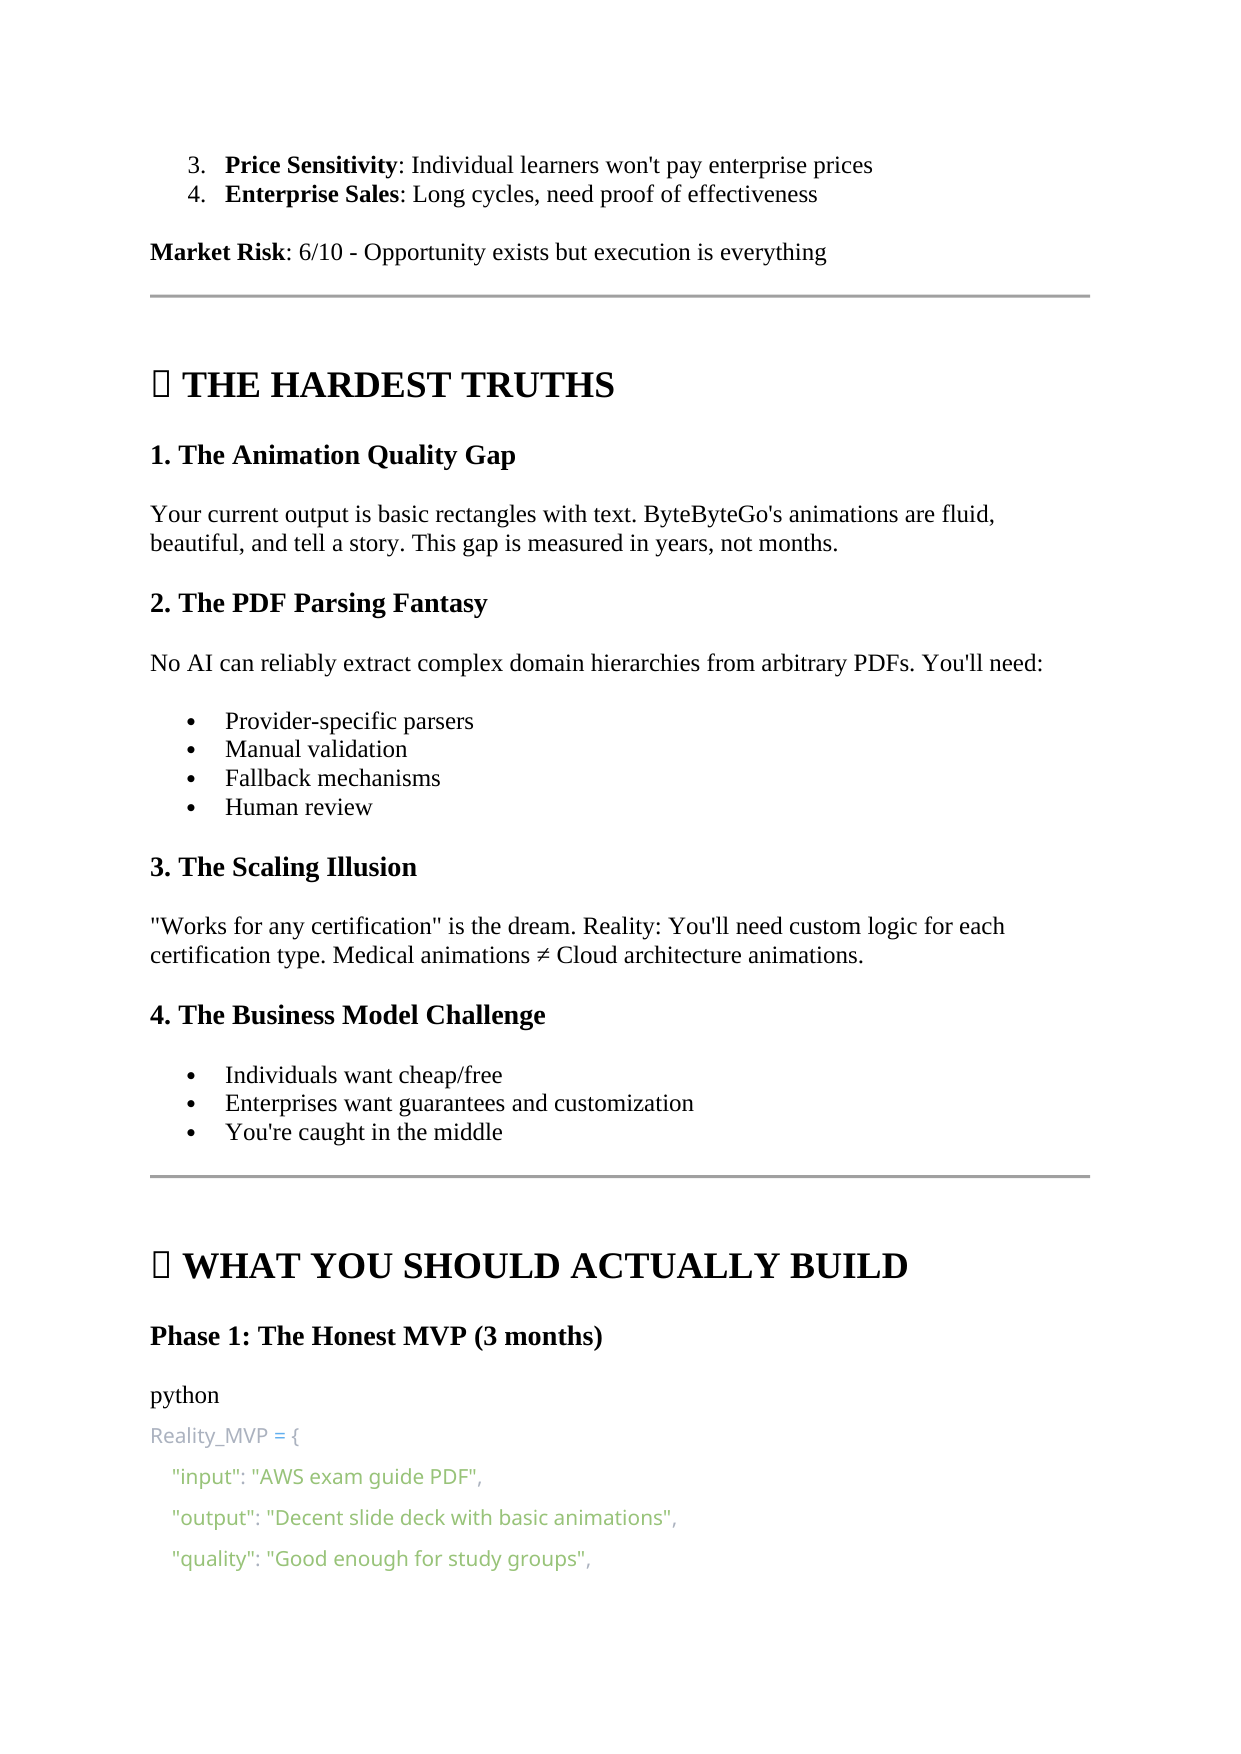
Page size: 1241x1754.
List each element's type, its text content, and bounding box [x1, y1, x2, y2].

text 💊 THE HARDEST TRUTHS [150, 358, 1090, 409]
list Manual validation [187, 734, 1090, 763]
text "output": "Decent slide deck with basic animations", [150, 1503, 1090, 1532]
list Individuals want cheap/free [187, 1060, 1090, 1088]
list Enterprises want guarantees and customization [187, 1088, 1090, 1117]
text python [150, 1380, 1090, 1409]
list Fallback mechanisms [187, 763, 1090, 792]
text No AI can reliably extract complex domain hierarchies from arbitrary PDFs. You'll need: [150, 648, 1090, 677]
list Provider-specific parsers [187, 706, 1090, 734]
text Reality_MVP = { [150, 1421, 1090, 1450]
text Phase 1: The Honest MVP (3 months) [150, 1318, 1090, 1351]
text "input": "AWS exam guide PDF", [150, 1462, 1090, 1491]
text 3. The Scaling Illusion [150, 850, 1090, 882]
list Human review [187, 792, 1090, 821]
text 🎯 WHAT YOU SHOULD ACTUALLY BUILD [150, 1238, 1090, 1289]
text Market Risk: 6/10 - Opportunity exists but execution is everything [150, 237, 1090, 265]
list You're caught in the middle [187, 1117, 1090, 1146]
text 1. The Animation Quality Gap [150, 438, 1090, 470]
text Your current output is basic rectangles with text. ByteByteGo's animations are fluid, beautiful, and tell a story. This gap is measured in years, not months. [150, 499, 1090, 557]
text "Works for any certification" is the dream. Reality: You'll need custom logic for each certification type. Medical animations ≠ Cloud architecture animations. [150, 911, 1090, 969]
text "quality": "Good enough for study groups", [150, 1544, 1090, 1573]
text 2. The PDF Parsing Fantasy [150, 586, 1090, 619]
list Enterprise Sales: Long cycles, need proof of effectiveness [187, 179, 1090, 207]
text 4. The Business Model Challenge [150, 998, 1090, 1031]
list Price Sensitivity: Individual learners won't pay enterprise prices [187, 150, 1090, 179]
